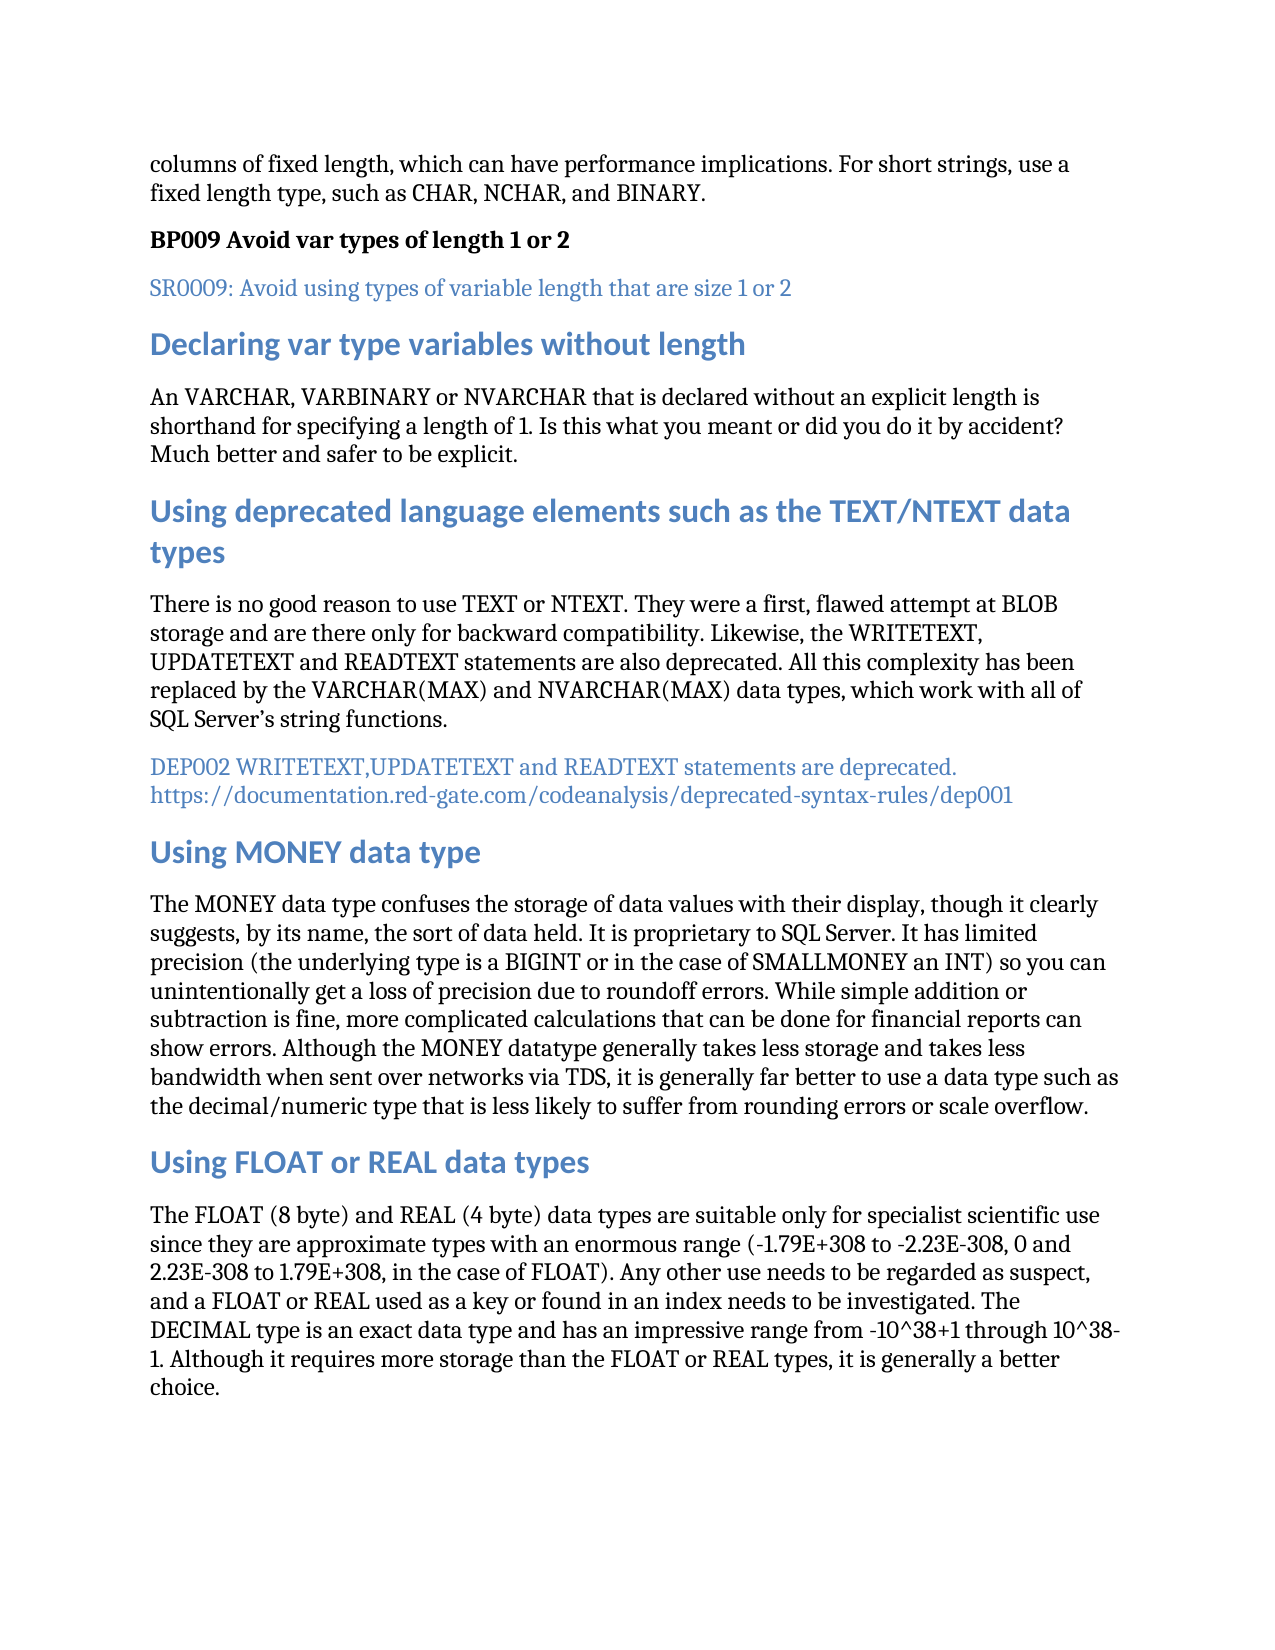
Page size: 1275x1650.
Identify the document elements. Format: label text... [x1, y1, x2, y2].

text The MONEY data type confuses the storage of data values with their display, though it clearly suggests, by its name, the sort of data held. It is proprietary to SQL Server. It has limited precision (the underlying type is a BIGINT or in the case of SMALLMONEY an INT) so you can unintentionally get a loss of precision due to roundoff errors. While simple addition or subtraction is fine, more complicated calculations that can be done for financial reports can show errors. Although the MONEY datatype generally takes less storage and takes less bandwidth when sent over networks via TDS, it is generally far better to use a data type such as the decimal/numeric type that is less likely to suffer from rounding errors or scale overflow. [150, 890, 1125, 1120]
text There is no good reason to use TEXT or NTEXT. They were a first, flawed attempt at BLOB storage and are there only for backward compatibility. Likewise, the WRITETEXT, UPDATETEXT and READTEXT statements are also deprecated. All this complexity has been replaced by the VARCHAR(MAX) and NVARCHAR(MAX) data types, which work with all of SQL Server’s string functions. [150, 590, 1125, 734]
subtitle Declaring var type variables without length [150, 323, 1125, 364]
subtitle Using FLOAT or REAL data types [150, 1141, 1125, 1182]
text DEP002 WRITETEXT,UPDATETEXT and READTEXT statements are deprecated. https://documentation.red-gate.com/codeanalysis/deprecated-syntax-rules/dep001 [150, 753, 1125, 810]
subtitle Using deprecated language elements such as the TEXT/NTEXT data types [150, 490, 1125, 571]
subtitle Using MONEY data type [150, 831, 1125, 872]
text BP009 Avoid var types of length 1 or 2 [150, 226, 1125, 255]
text The FLOAT (8 byte) and REAL (4 byte) data types are suitable only for specialist scientific use since they are approximate types with an enormous range (-1.79E+308 to -2.23E-308, 0 and 2.23E-308 to 1.79E+308, in the case of FLOAT). Any other use needs to be regarded as suspect, and a FLOAT or REAL used as a key or found in an index needs to be investigated. The DECIMAL type is an exact data type and has an impressive range from -10^38+1 through 10^38-1. Although it requires more storage than the FLOAT or REAL types, it is generally a better choice. [150, 1201, 1125, 1402]
text SR0009: Avoid using types of variable length that are size 1 or 2 [150, 274, 1125, 302]
text An VARCHAR, VARBINARY or NVARCHAR that is declared without an explicit length is shorthand for specifying a length of 1. Is this what you meant or did you do it by accident? Much better and safer to be explicit. [150, 383, 1125, 469]
